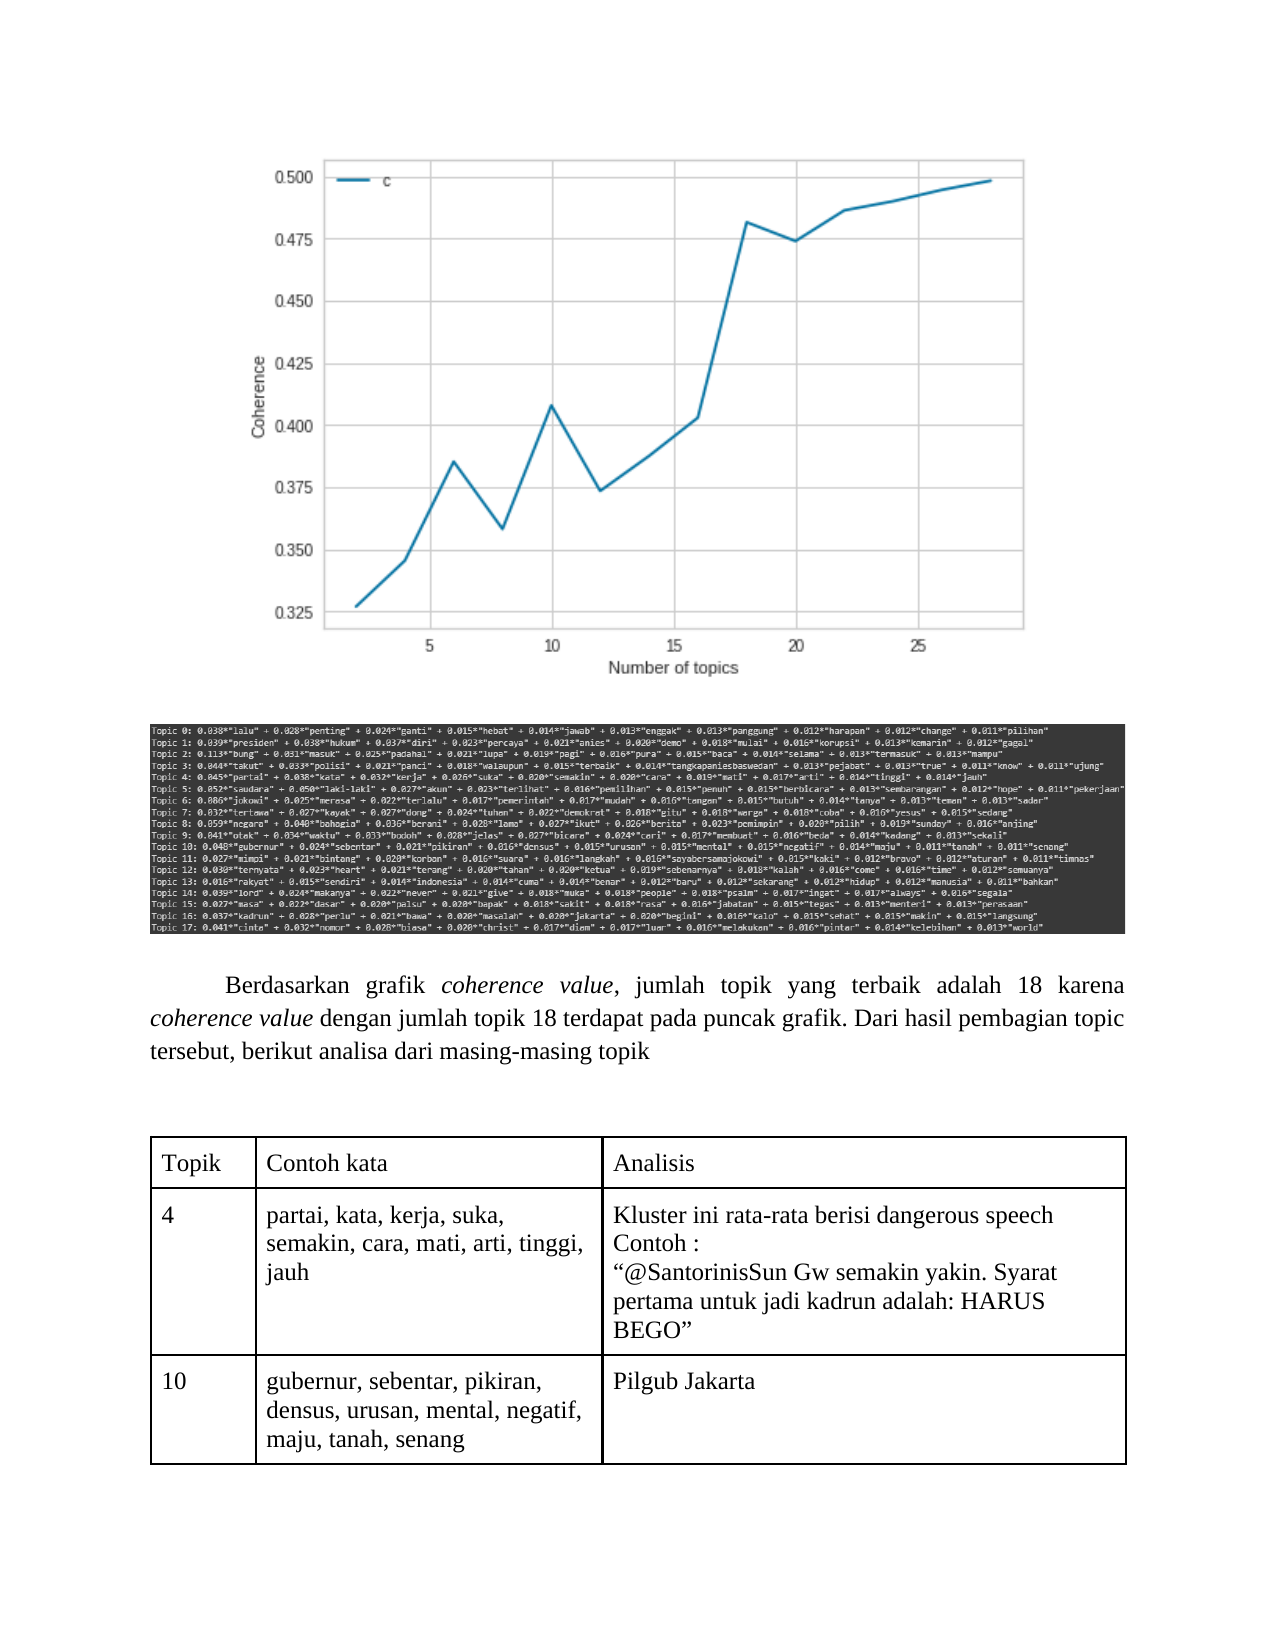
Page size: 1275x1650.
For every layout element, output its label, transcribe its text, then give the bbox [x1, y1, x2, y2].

picture [241, 150, 1034, 688]
table_cell 10 [152, 1356, 255, 1463]
table_cell Kluster ini rata-rata berisi dangerous speech Contoh : “@SantorinisSun Gw semakin yakin. Syarat pertama untuk jadi kadrun adalah: HARUS BEGO” [604, 1189, 1125, 1354]
table_cell Pilgub Jakarta [604, 1356, 1125, 1463]
table_cell gubernur, sebentar, pikiran, densus, urusan, mental, negatif, maju, tanah, senang [257, 1356, 601, 1463]
table_header Analisis [604, 1138, 1125, 1187]
table_header Contoh kata [257, 1138, 601, 1187]
table_header Topik [152, 1138, 255, 1187]
table_cell 4 [152, 1189, 255, 1354]
picture [150, 724, 1125, 934]
text Berdasarkan grafik coherence value, jumlah topik yang terbaik adalah 18 karena coherence value dengan jumlah topik 18 terdapat pada puncak grafik. Dari hasil pembagian topic tersebut, berikut analisa dari masing-masing topik [150, 970, 1125, 1065]
table_cell partai, kata, kerja, suka, semakin, cara, mati, arti, tinggi, jauh [257, 1189, 601, 1354]
